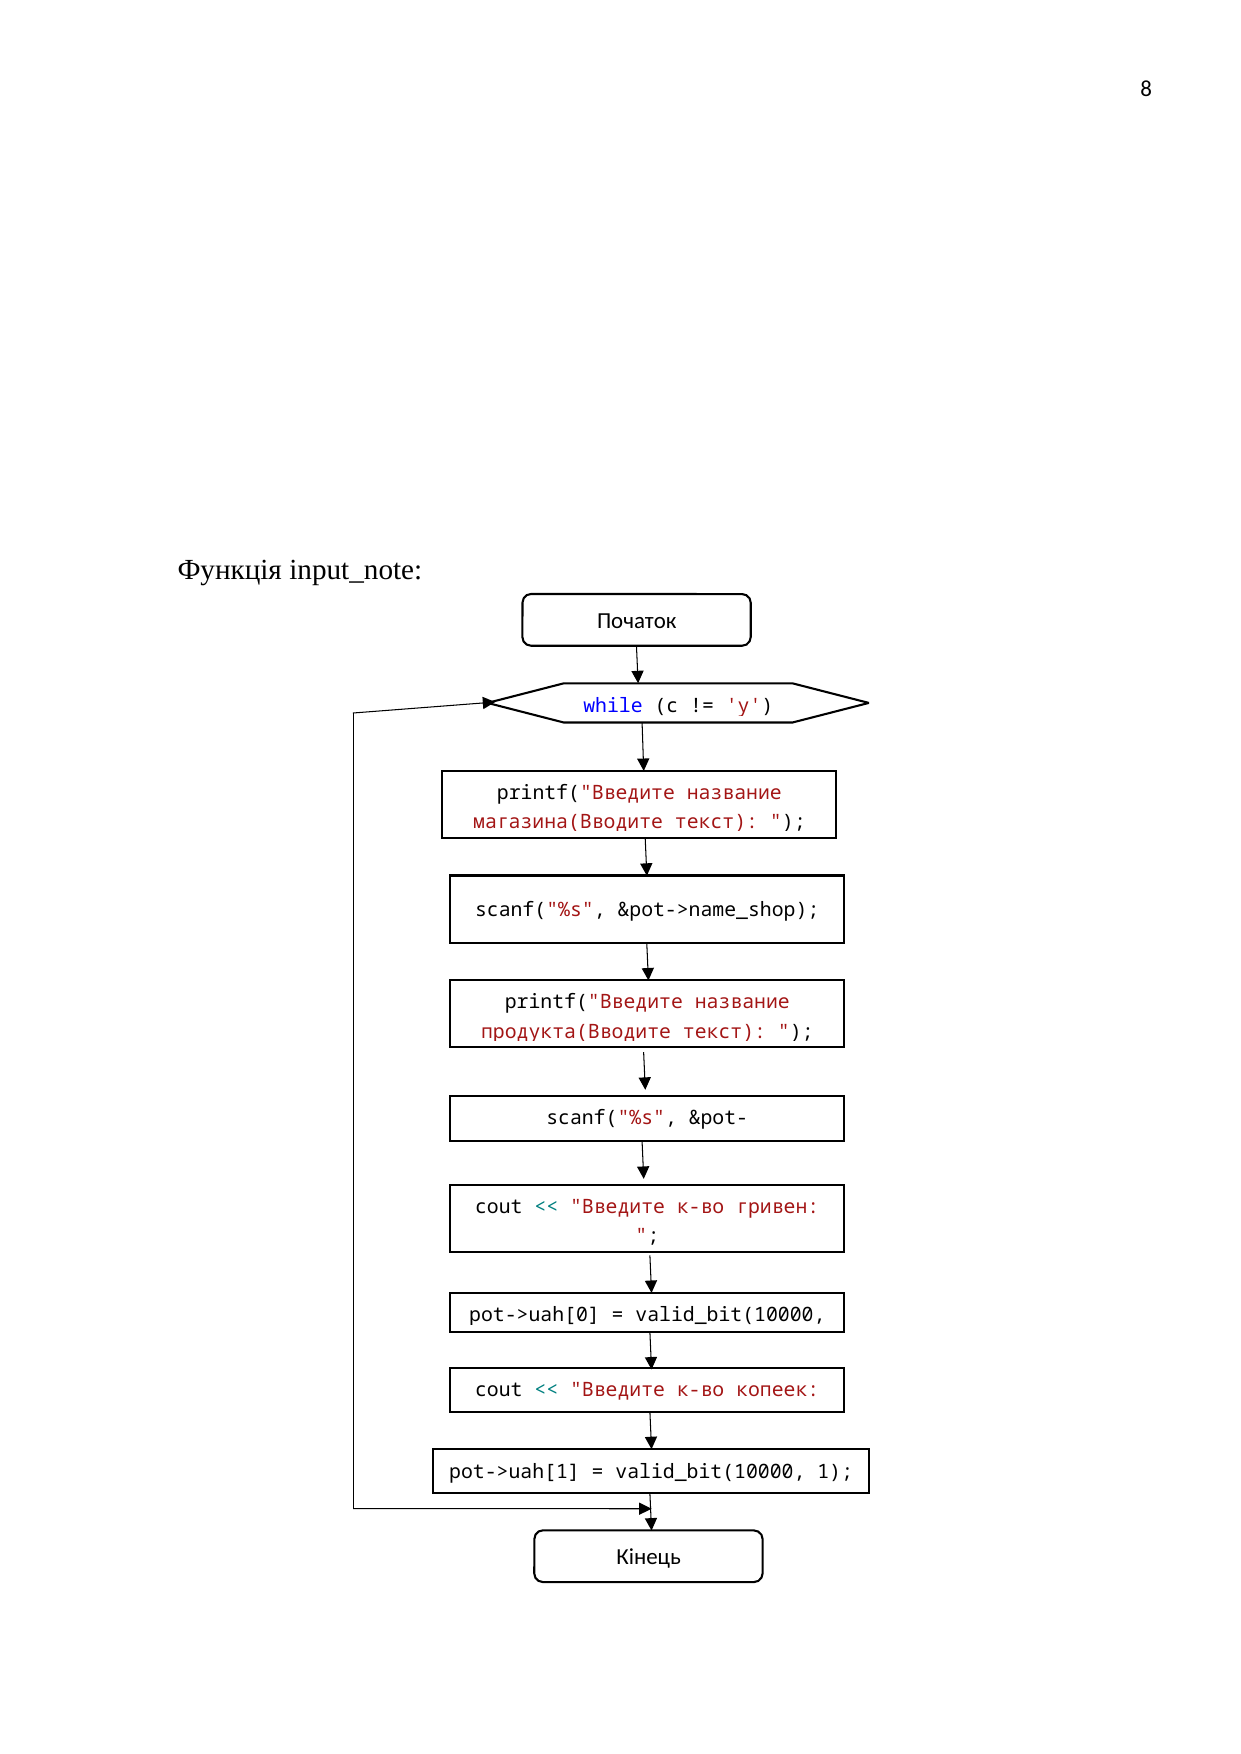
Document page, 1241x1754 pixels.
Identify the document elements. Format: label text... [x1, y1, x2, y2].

text Функція input_note: [177, 552, 1152, 586]
